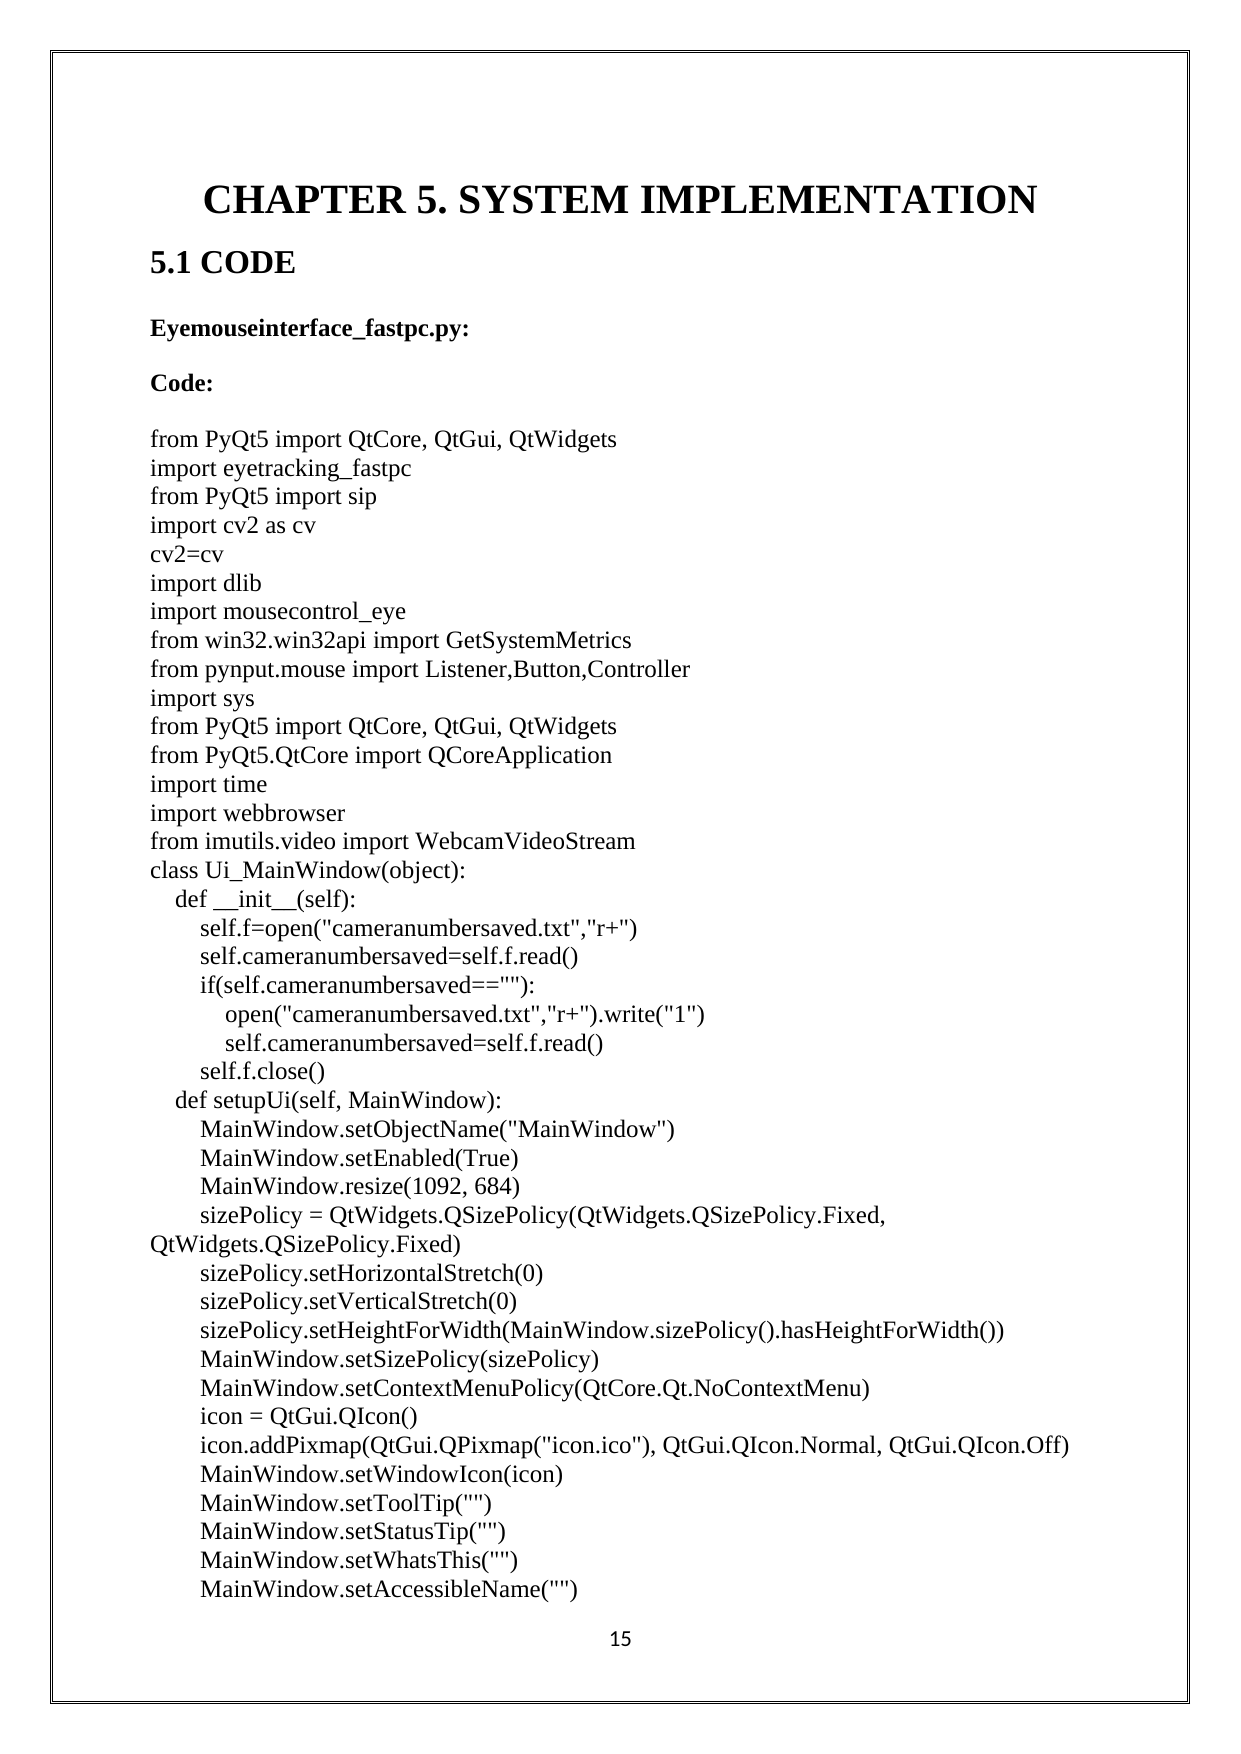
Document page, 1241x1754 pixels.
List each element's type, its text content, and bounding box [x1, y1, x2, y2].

text MainWindow.resize(1092, 684) [150, 1171, 1090, 1200]
text MainWindow.setContextMenuPolicy(QtCore.Qt.NoContextMenu) [150, 1373, 1090, 1401]
text from PyQt5 import QtCore, QtGui, QtWidgets [150, 711, 1090, 740]
text import cv2 as cv [150, 510, 1090, 539]
text self.cameranumbersaved=self.f.read() [150, 1028, 1090, 1056]
text import webbrowser [150, 798, 1090, 826]
subtitle CHAPTER 5. SYSTEM IMPLEMENTATION [150, 175, 1090, 223]
text import sys [150, 683, 1090, 711]
text MainWindow.setWhatsThis("") [150, 1545, 1090, 1574]
text MainWindow.setToolTip("") [150, 1488, 1090, 1516]
text self.f=open("cameranumbersaved.txt","r+") [150, 913, 1090, 941]
text from PyQt5 import QtCore, QtGui, QtWidgets [150, 424, 1090, 453]
text icon.addPixmap(QtGui.QPixmap("icon.ico"), QtGui.QIcon.Normal, QtGui.QIcon.Off) [150, 1430, 1090, 1459]
text MainWindow.setEnabled(True) [150, 1143, 1090, 1171]
text import dlib [150, 568, 1090, 596]
text import time [150, 769, 1090, 798]
text from PyQt5.QtCore import QCoreApplication [150, 740, 1090, 769]
text import mousecontrol_eye [150, 596, 1090, 625]
text self.f.close() [150, 1056, 1090, 1085]
text cv2=cv [150, 539, 1090, 568]
text self.cameranumbersaved=self.f.read() [150, 941, 1090, 970]
text icon = QtGui.QIcon() [150, 1401, 1090, 1430]
text def __init__(self): [150, 884, 1090, 913]
text class Ui_MainWindow(object): [150, 855, 1090, 884]
text sizePolicy.setHeightForWidth(MainWindow.sizePolicy().hasHeightForWidth()) [150, 1315, 1090, 1344]
text MainWindow.setAccessibleName("") [150, 1574, 1090, 1603]
text MainWindow.setSizePolicy(sizePolicy) [150, 1344, 1090, 1373]
text def setupUi(self, MainWindow): [150, 1085, 1090, 1114]
text open("cameranumbersaved.txt","r+").write("1") [150, 999, 1090, 1028]
text if(self.cameranumbersaved==""): [150, 970, 1090, 999]
text from win32.win32api import GetSystemMetrics [150, 625, 1090, 654]
text MainWindow.setWindowIcon(icon) [150, 1459, 1090, 1488]
text sizePolicy.setHorizontalStretch(0) [150, 1258, 1090, 1286]
text import eyetracking_fastpc [150, 453, 1090, 481]
text from pynput.mouse import Listener,Button,Controller [150, 654, 1090, 683]
text sizePolicy.setVerticalStretch(0) [150, 1286, 1090, 1315]
text Eyemouseinterface_fastpc.py: [150, 313, 1090, 341]
text MainWindow.setObjectName("MainWindow") [150, 1114, 1090, 1143]
text Code: [150, 368, 1090, 397]
text sizePolicy = QtWidgets.QSizePolicy(QtWidgets.QSizePolicy.Fixed, QtWidgets.QSizePolicy.Fixed) [150, 1200, 1090, 1258]
text 5.1 CODE [150, 243, 1090, 281]
text from PyQt5 import sip [150, 481, 1090, 510]
text MainWindow.setStatusTip("") [150, 1516, 1090, 1545]
text from imutils.video import WebcamVideoStream [150, 826, 1090, 855]
